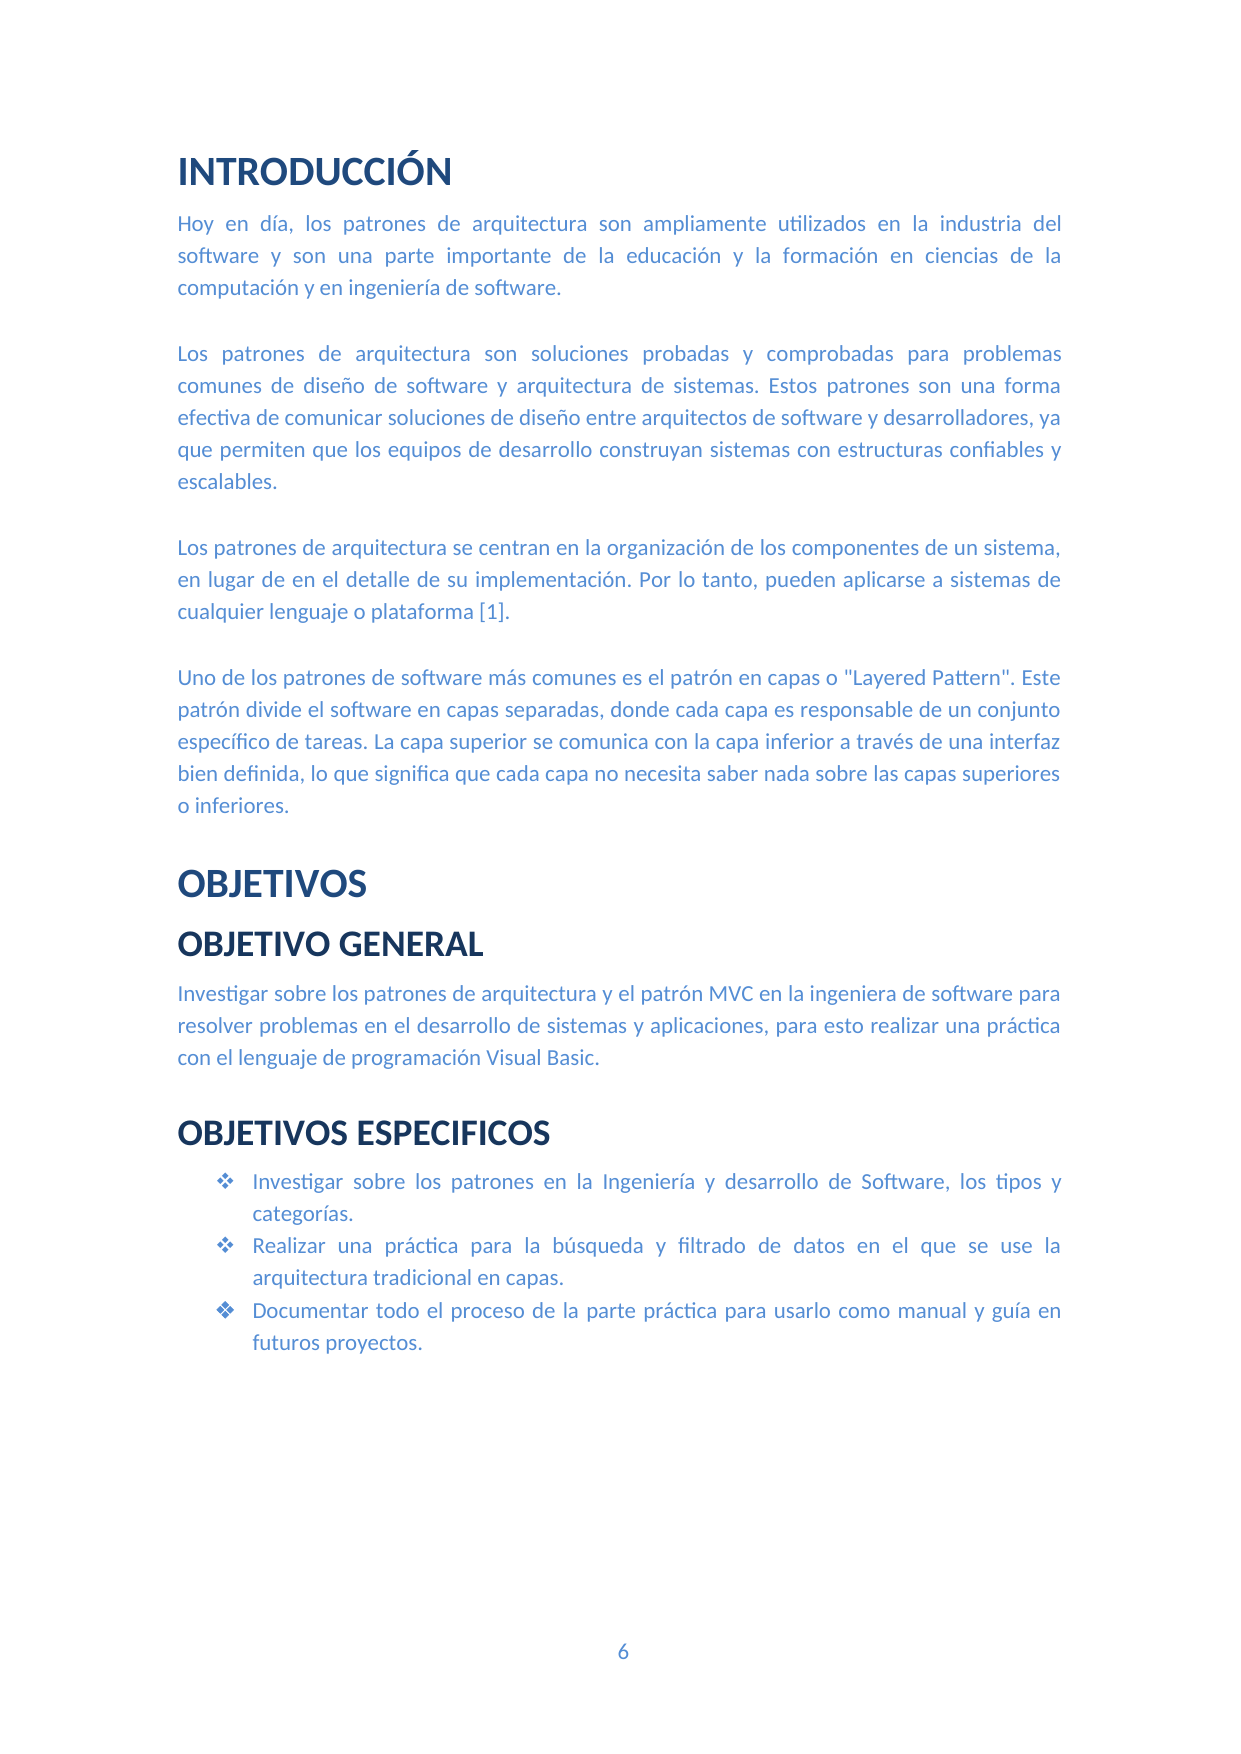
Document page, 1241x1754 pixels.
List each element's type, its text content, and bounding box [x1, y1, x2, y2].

text Los patrones de arquitectura son soluciones probadas y comprobadas para problemas comunes de diseño de software y arquitectura de sistemas. Estos patrones son una forma efectiva de comunicar soluciones de diseño entre arquitectos de software y desarrolladores, ya que permiten que los equipos de desarrollo construyan sistemas con estructuras confiables y escalables. [177, 339, 1063, 495]
list Documentar todo el proceso de la parte práctica para usarlo como manual y guía en futuros proyectos. [215, 1296, 1063, 1356]
subtitle OBJETIVOS [177, 857, 1063, 908]
subtitle OBJETIVO GENERAL [177, 920, 1063, 966]
list Realizar una práctica para la búsqueda y filtrado de datos en el que se use la arquitectura tradicional en capas. [215, 1231, 1063, 1292]
text Hoy en día, los patrones de arquitectura son ampliamente utilizados en la industria del software y son una parte importante de la educación y la formación en ciencias de la computación y en ingeniería de software. [177, 209, 1063, 301]
subtitle OBJETIVOS ESPECIFICOS [177, 1109, 1063, 1154]
list Investigar sobre los patrones en la Ingeniería y desarrollo de Software, los tipos y categorías. [215, 1167, 1063, 1227]
text Los patrones de arquitectura se centran en la organización de los componentes de un sistema, en lugar de en el detalle de su implementación. Por lo tanto, pueden aplicarse a sistemas de cualquier lenguaje o plataforma [1]. [177, 533, 1063, 625]
subtitle INTRODUCCIÓN [177, 145, 1063, 196]
text Investigar sobre los patrones de arquitectura y el patrón MVC en la ingeniera de software para resolver problemas en el desarrollo de sistemas y aplicaciones, para esto realizar una práctica con el lenguaje de programación Visual Basic. [177, 979, 1063, 1071]
text Uno de los patrones de software más comunes es el patrón en capas o "Layered Pattern". Este patrón divide el software en capas separadas, donde cada capa es responsable de un conjunto específico de tareas. La capa superior se comunica con la capa inferior a través de una interfaz bien definida, lo que significa que cada capa no necesita saber nada sobre las capas superiores o inferiores. [177, 663, 1063, 819]
